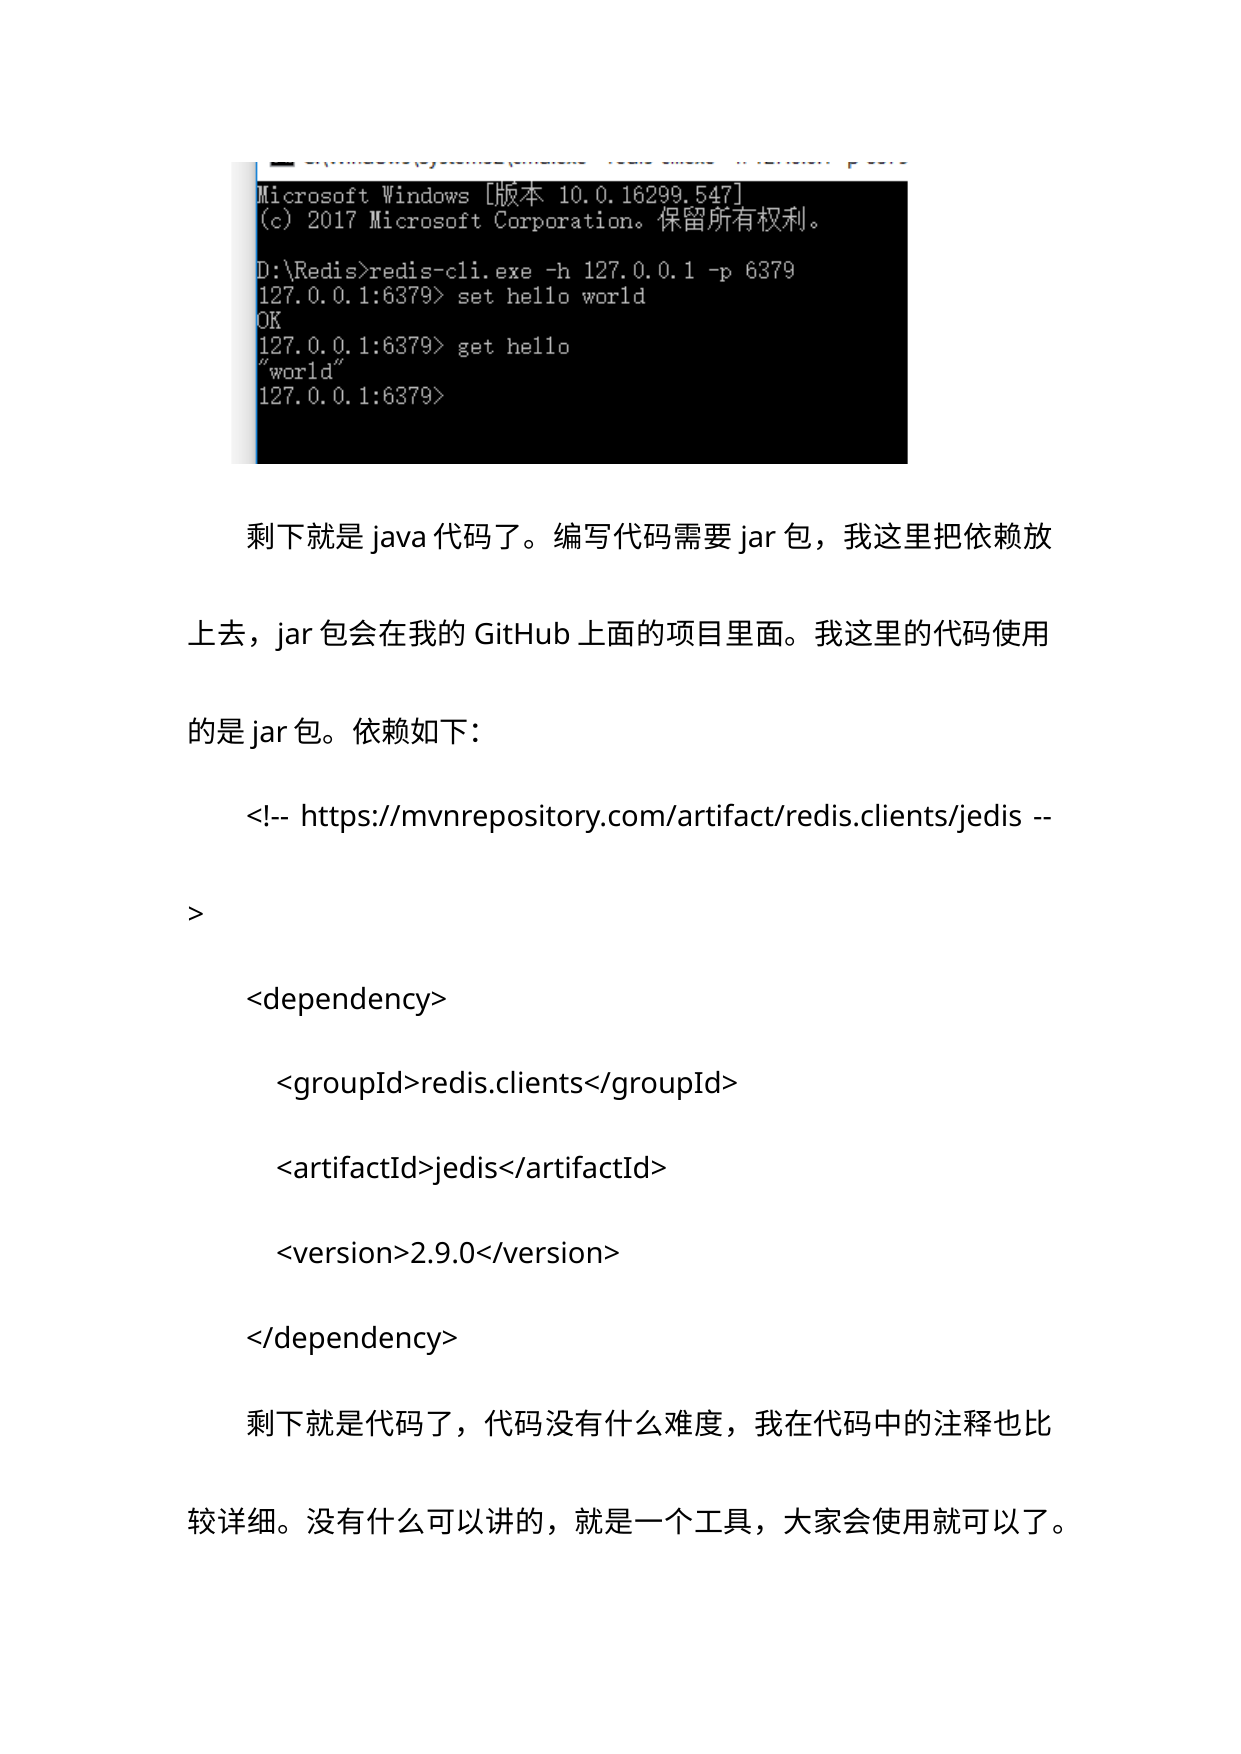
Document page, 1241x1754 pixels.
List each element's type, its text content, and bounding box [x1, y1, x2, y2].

text <dependency> [187, 965, 1053, 1030]
text <groupId>redis.clients</groupId> [187, 1050, 1053, 1115]
text 剩下就是java代码了。编写代码需要jar包，我这里把依赖放上去，jar包会在我的GitHub上面的项目里面。我这里的代码使用的是jar包。依赖如下： [187, 502, 1053, 762]
text <!-- https://mvnrepository.com/artifact/redis.clients/jedis --> [187, 783, 1053, 946]
text <version>2.9.0</version> [187, 1220, 1053, 1285]
text <artifactId>jedis</artifactId> [187, 1135, 1053, 1200]
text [187, 1389, 1053, 1552]
picture [231, 162, 908, 464]
text </dependency> [187, 1304, 1053, 1369]
